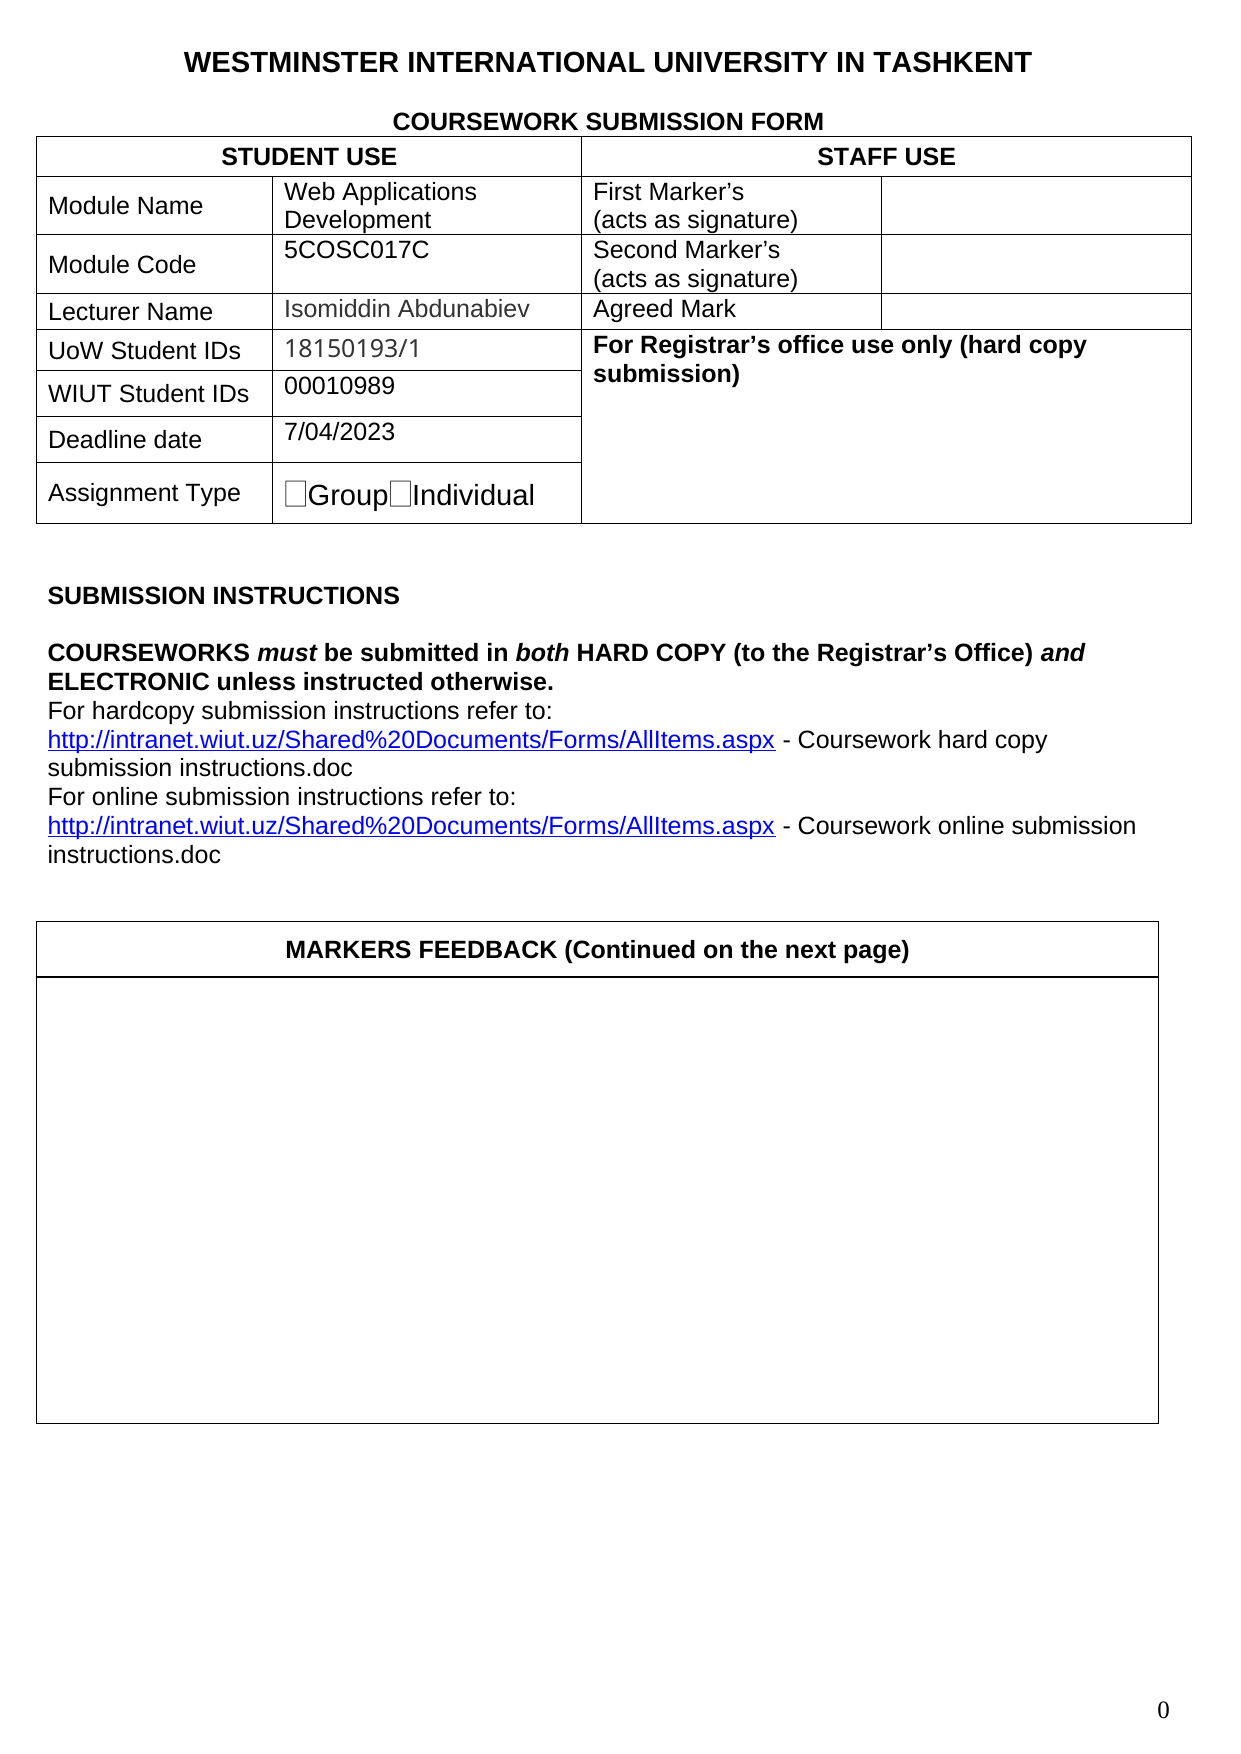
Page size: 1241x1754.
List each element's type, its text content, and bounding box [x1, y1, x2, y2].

table_cell Second Marker’s (acts as signature) [582, 235, 881, 293]
text For online submission instructions refer to: http://intranet.wiut.uz/Shared%20Documents/Forms/AllItems.aspx - Coursework online submission instructions.doc [47, 782, 1169, 868]
table_cell UoW Student IDs [37, 330, 272, 370]
table_cell 18150193/1 [273, 330, 581, 370]
table_cell Agreed Mark [582, 294, 881, 329]
table_cell First Marker’s (acts as signature) [582, 177, 881, 234]
text COURSEWORK SUBMISSION FORM [47, 107, 1169, 136]
table_cell WIUT Student IDs [37, 371, 272, 416]
table_cell Module Name [37, 177, 272, 234]
text SUBMISSION INSTRUCTIONS [47, 581, 1169, 610]
text For hardcopy submission instructions refer to: http://intranet.wiut.uz/Shared%20Documents/Forms/AllItems.aspx - Coursework hard copy submission instructions.doc [47, 696, 1169, 782]
table_header STAFF USE [582, 137, 1191, 176]
table_cell 7/04/2023 [273, 417, 581, 462]
table_cell Module Code [37, 235, 272, 293]
table_cell 🗌Group🗌Individual [273, 463, 581, 522]
table_cell For Registrar’s office use only (hard copy submission) [582, 330, 1191, 522]
text COURSEWORKS must be submitted in both HARD COPY (to the Registrar’s Office) and ELECTRONIC unless instructed otherwise. [47, 638, 1169, 696]
table_header MARKERS FEEDBACK (Continued on the next page) [37, 922, 1158, 976]
table_cell [882, 177, 1191, 234]
table_cell Assignment Type [37, 463, 272, 522]
table_cell 00010989 [273, 371, 581, 416]
table_cell Web Applications Development [273, 177, 581, 234]
table_cell [882, 235, 1191, 293]
table_cell [37, 978, 1158, 1423]
table_cell [882, 294, 1191, 329]
table_cell Isomiddin Abdunabiev [273, 294, 581, 329]
table_header STUDENT USE [37, 137, 581, 176]
table_cell Lecturer Name [37, 294, 272, 329]
table_cell 5COSC017C [273, 235, 581, 293]
table_cell Deadline date [37, 417, 272, 462]
